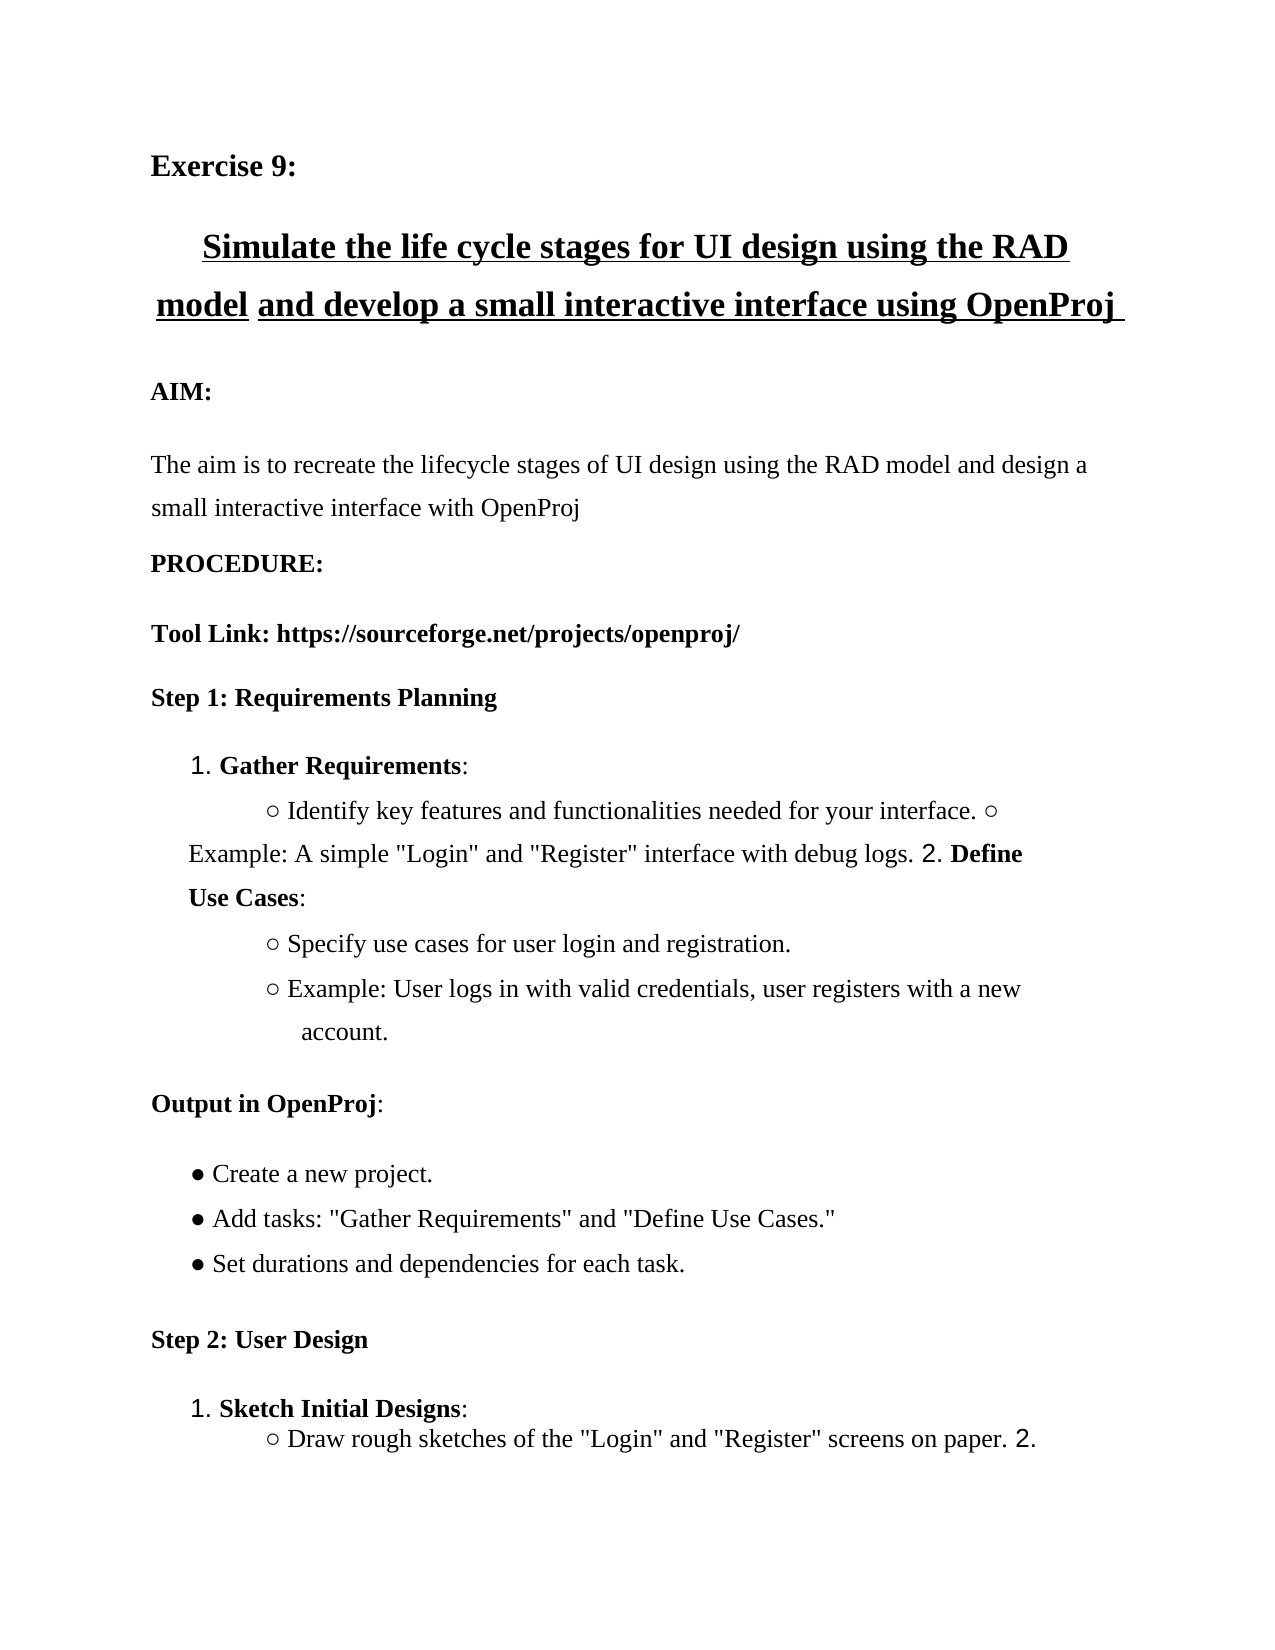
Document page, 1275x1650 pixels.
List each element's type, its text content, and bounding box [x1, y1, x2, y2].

text Tool Link: https://sourceforge.net/projects/openproj/ [151, 618, 1126, 648]
text ● Create a new project. [190, 1158, 1126, 1188]
text Exercise 9: [150, 147, 1126, 183]
text PROCEDURE: [150, 548, 1126, 578]
text ● Add tasks: "Gather Requirements" and "Define Use Cases." [190, 1203, 1126, 1233]
text Output in OpenProj: [151, 1088, 1126, 1118]
text ○ Specify use cases for user login and registration. [265, 928, 1126, 958]
text Step 1: Requirements Planning [151, 682, 1126, 712]
text ○ Identify key features and functionalities needed for your interface. ○ Example: A simple "Login" and "Register" interface with debug logs. 2. Define Use Cases: [188, 795, 1049, 912]
text Step 2: User Design [151, 1324, 1126, 1354]
text 1. Gather Requirements: [190, 750, 1126, 780]
text AIM: [150, 376, 1126, 406]
text 1. Sketch Initial Designs: [190, 1393, 1126, 1423]
text Simulate the life cycle stages for UI design using the RAD model and develop a small interactive interface using OpenProj [154, 225, 1118, 324]
text The aim is to recreate the lifecycle stages of UI design using the RAD model and design a small interactive interface with OpenProj [150, 449, 1126, 522]
text ○ Example: User logs in with valid credentials, user registers with a new account. [265, 973, 1117, 1046]
text ● Set durations and dependencies for each task. [190, 1248, 1126, 1278]
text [188, 1423, 1043, 1453]
